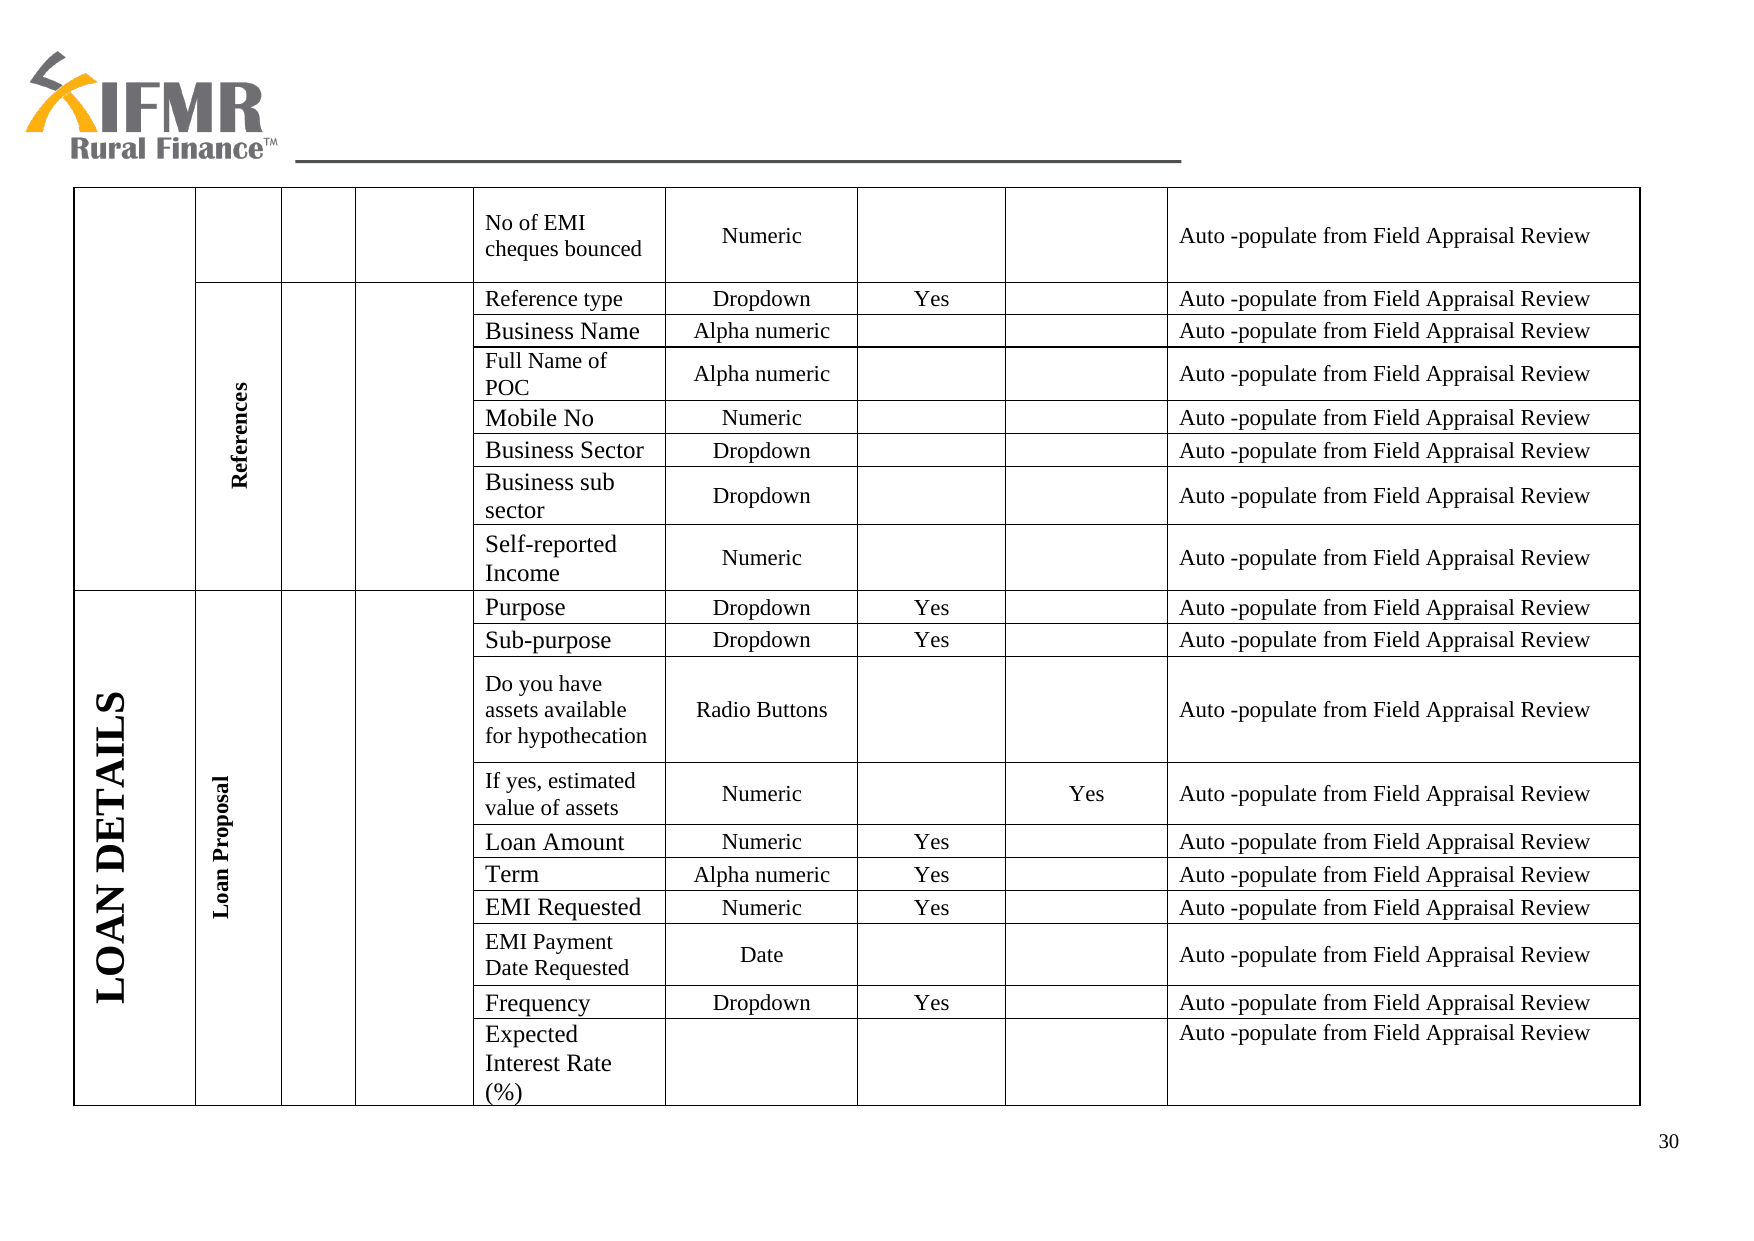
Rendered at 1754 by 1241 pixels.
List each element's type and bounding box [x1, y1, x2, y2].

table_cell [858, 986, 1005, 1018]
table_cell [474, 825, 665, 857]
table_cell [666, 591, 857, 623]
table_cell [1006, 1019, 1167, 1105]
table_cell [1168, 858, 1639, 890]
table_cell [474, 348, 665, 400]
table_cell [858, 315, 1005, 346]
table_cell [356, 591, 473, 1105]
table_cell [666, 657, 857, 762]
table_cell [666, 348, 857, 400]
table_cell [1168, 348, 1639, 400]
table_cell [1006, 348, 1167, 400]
picture [18, 45, 284, 166]
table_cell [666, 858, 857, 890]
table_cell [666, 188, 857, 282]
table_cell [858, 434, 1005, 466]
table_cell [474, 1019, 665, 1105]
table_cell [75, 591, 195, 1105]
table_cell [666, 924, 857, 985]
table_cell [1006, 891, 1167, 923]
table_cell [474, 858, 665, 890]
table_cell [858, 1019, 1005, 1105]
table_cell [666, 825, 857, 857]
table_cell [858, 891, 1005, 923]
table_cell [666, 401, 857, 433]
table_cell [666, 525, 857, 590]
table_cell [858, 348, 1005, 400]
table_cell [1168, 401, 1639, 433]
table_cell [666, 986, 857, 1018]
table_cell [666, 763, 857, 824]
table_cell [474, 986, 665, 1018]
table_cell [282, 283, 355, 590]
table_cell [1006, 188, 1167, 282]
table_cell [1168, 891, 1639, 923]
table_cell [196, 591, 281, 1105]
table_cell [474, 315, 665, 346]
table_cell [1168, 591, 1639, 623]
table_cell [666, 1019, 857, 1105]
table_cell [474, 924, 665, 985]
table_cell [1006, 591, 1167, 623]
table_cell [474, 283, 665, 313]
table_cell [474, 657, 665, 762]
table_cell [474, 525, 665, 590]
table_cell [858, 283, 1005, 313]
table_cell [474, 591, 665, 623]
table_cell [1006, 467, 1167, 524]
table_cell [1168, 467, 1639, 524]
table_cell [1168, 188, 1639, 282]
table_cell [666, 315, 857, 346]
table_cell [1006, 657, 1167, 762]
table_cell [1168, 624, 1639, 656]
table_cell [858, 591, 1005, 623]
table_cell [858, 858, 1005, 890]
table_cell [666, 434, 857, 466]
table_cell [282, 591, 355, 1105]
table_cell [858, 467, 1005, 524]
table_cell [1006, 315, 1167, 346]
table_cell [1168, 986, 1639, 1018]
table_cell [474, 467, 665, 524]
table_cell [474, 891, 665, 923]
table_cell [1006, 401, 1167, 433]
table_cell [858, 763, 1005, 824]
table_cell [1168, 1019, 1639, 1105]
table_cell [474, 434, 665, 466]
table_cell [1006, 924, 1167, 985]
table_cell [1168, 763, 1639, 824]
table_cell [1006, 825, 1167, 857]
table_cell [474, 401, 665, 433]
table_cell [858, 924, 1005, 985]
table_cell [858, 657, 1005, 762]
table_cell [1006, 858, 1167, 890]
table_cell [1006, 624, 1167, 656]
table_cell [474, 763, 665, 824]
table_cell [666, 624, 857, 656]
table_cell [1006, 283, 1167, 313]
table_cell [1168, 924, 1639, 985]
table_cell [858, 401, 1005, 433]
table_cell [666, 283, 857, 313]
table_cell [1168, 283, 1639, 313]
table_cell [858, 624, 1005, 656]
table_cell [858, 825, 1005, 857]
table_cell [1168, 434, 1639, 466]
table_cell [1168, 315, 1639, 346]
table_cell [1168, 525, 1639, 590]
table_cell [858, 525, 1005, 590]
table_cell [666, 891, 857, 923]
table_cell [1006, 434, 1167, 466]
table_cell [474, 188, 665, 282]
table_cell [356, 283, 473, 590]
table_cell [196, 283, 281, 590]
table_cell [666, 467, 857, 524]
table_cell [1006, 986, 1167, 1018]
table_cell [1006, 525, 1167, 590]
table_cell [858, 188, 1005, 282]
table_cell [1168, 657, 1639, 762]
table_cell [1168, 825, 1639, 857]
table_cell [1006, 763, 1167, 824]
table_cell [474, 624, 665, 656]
